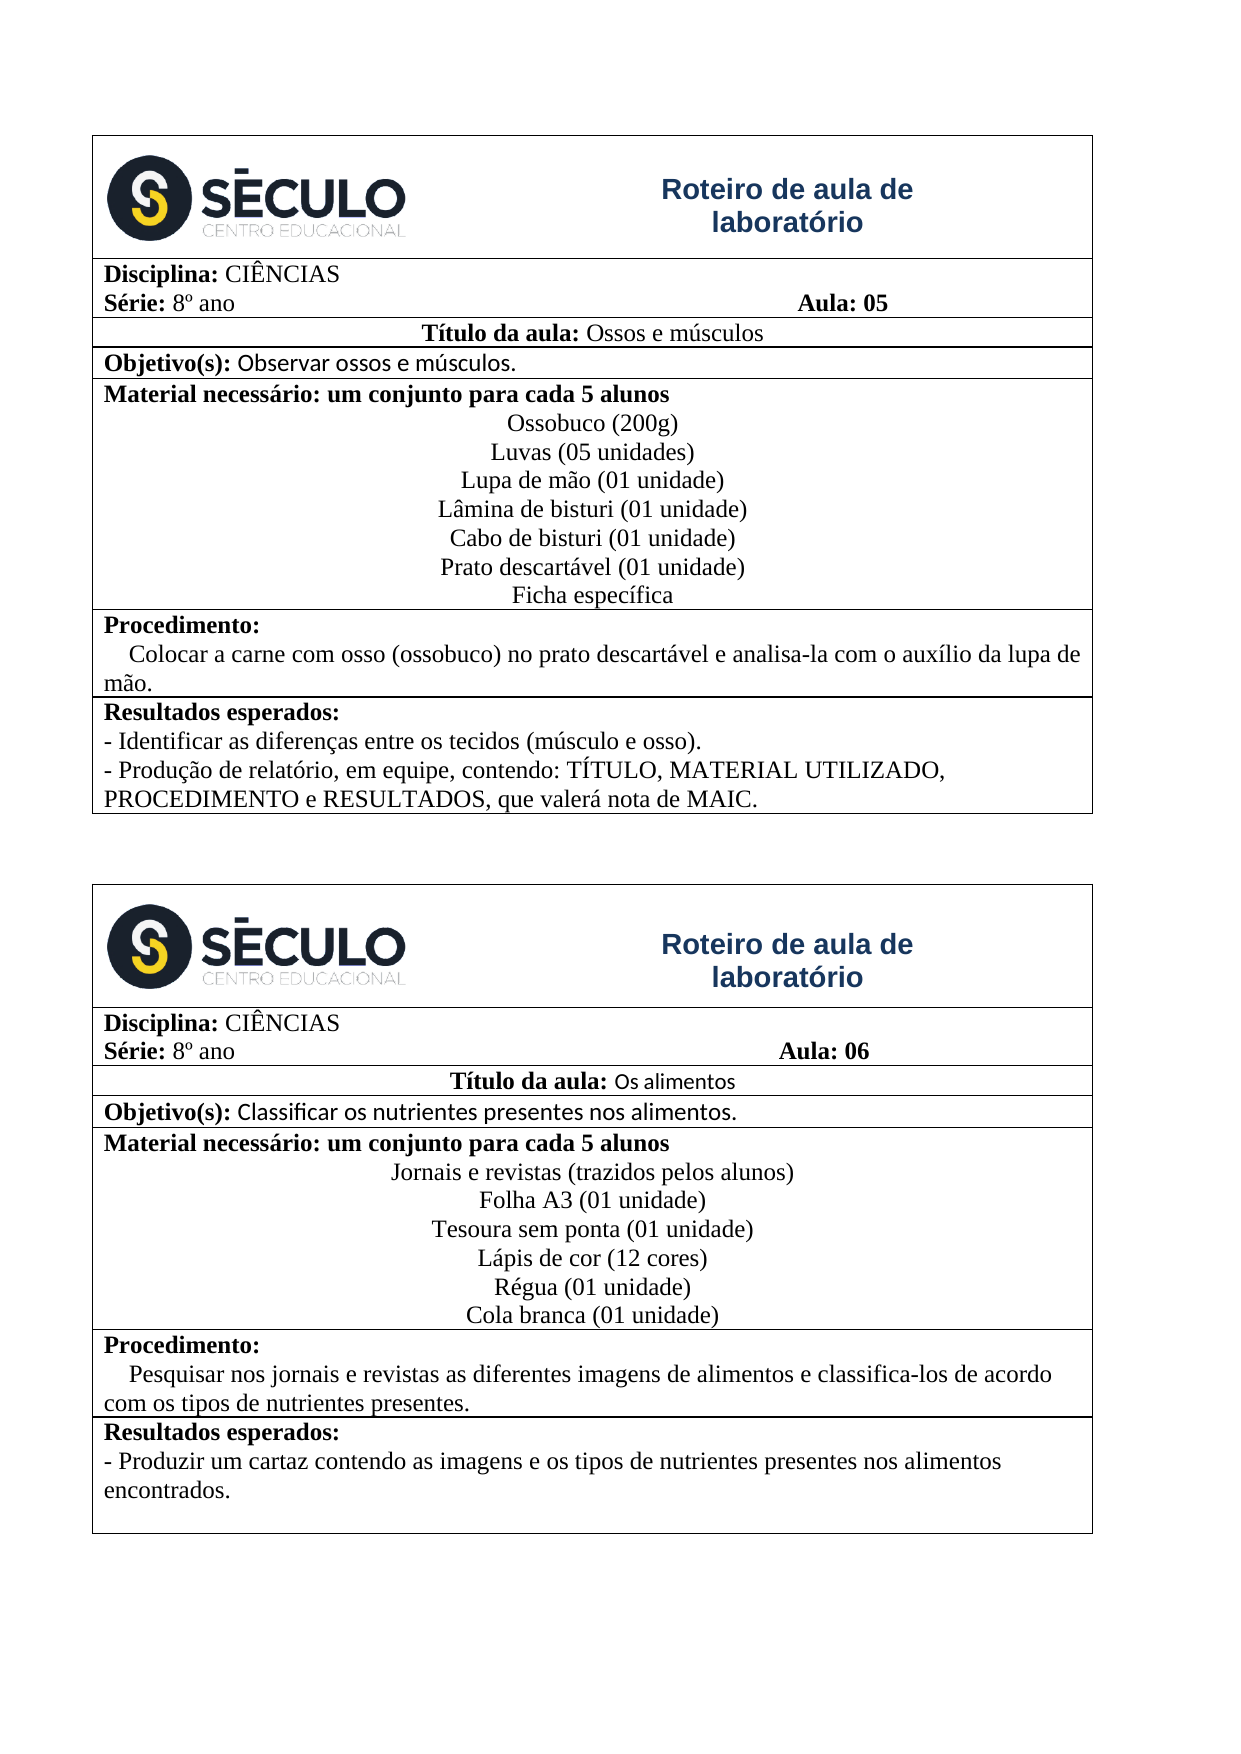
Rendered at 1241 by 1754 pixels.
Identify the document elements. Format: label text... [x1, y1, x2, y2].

table_cell Título da aula: Ossos e músculos [93, 318, 1092, 346]
table_cell Disciplina: CIÊNCIAS Série: 8º ano Aula: 05 [93, 259, 1092, 317]
picture [107, 155, 406, 241]
table_cell Disciplina: CIÊNCIAS Série: 8º ano Aula: 06 [93, 1008, 1092, 1065]
table_cell Material necessário: um conjunto para cada 5 alunos Jornais e revistas (trazidos pelos alunos) Folha A3 (01 unidade) Tesoura sem ponta (01 unidade) Lápis de cor (12 cores) Régua (01 unidade) Cola branca (01 unidade) [93, 1128, 1092, 1329]
table_header [93, 136, 1092, 258]
table_header [93, 885, 1092, 1007]
table_cell Título da aula: Os alimentos [93, 1066, 1092, 1095]
table_cell Objetivo(s): Classificar os nutrientes presentes nos alimentos. [93, 1096, 1092, 1127]
table_cell Resultados esperados: - Produzir um cartaz contendo as imagens e os tipos de nutrientes presentes nos alimentos encontrados. [93, 1418, 1092, 1532]
table_cell Resultados esperados: - Identificar as diferenças entre os tecidos (músculo e osso). - Produção de relatório, em equipe, contendo: TÍTULO, MATERIAL UTILIZADO, PROCEDIMENTO e RESULTADOS, que valerá nota de MAIC. [93, 698, 1092, 812]
table_cell Objetivo(s): Observar ossos e músculos. [93, 348, 1092, 378]
table_cell Material necessário: um conjunto para cada 5 alunos Ossobuco (200g) Luvas (05 unidades) Lupa de mão (01 unidade) Lâmina de bisturi (01 unidade) Cabo de bisturi (01 unidade) Prato descartável (01 unidade) Ficha específica [93, 379, 1092, 609]
table_cell Procedimento: Pesquisar nos jornais e revistas as diferentes imagens de alimentos e classifica-los de acordo com os tipos de nutrientes presentes. [93, 1330, 1092, 1416]
picture [107, 904, 406, 989]
table_cell Procedimento: Colocar a carne com osso (ossobuco) no prato descartável e analisa-la com o auxílio da lupa de mão. [93, 610, 1092, 696]
